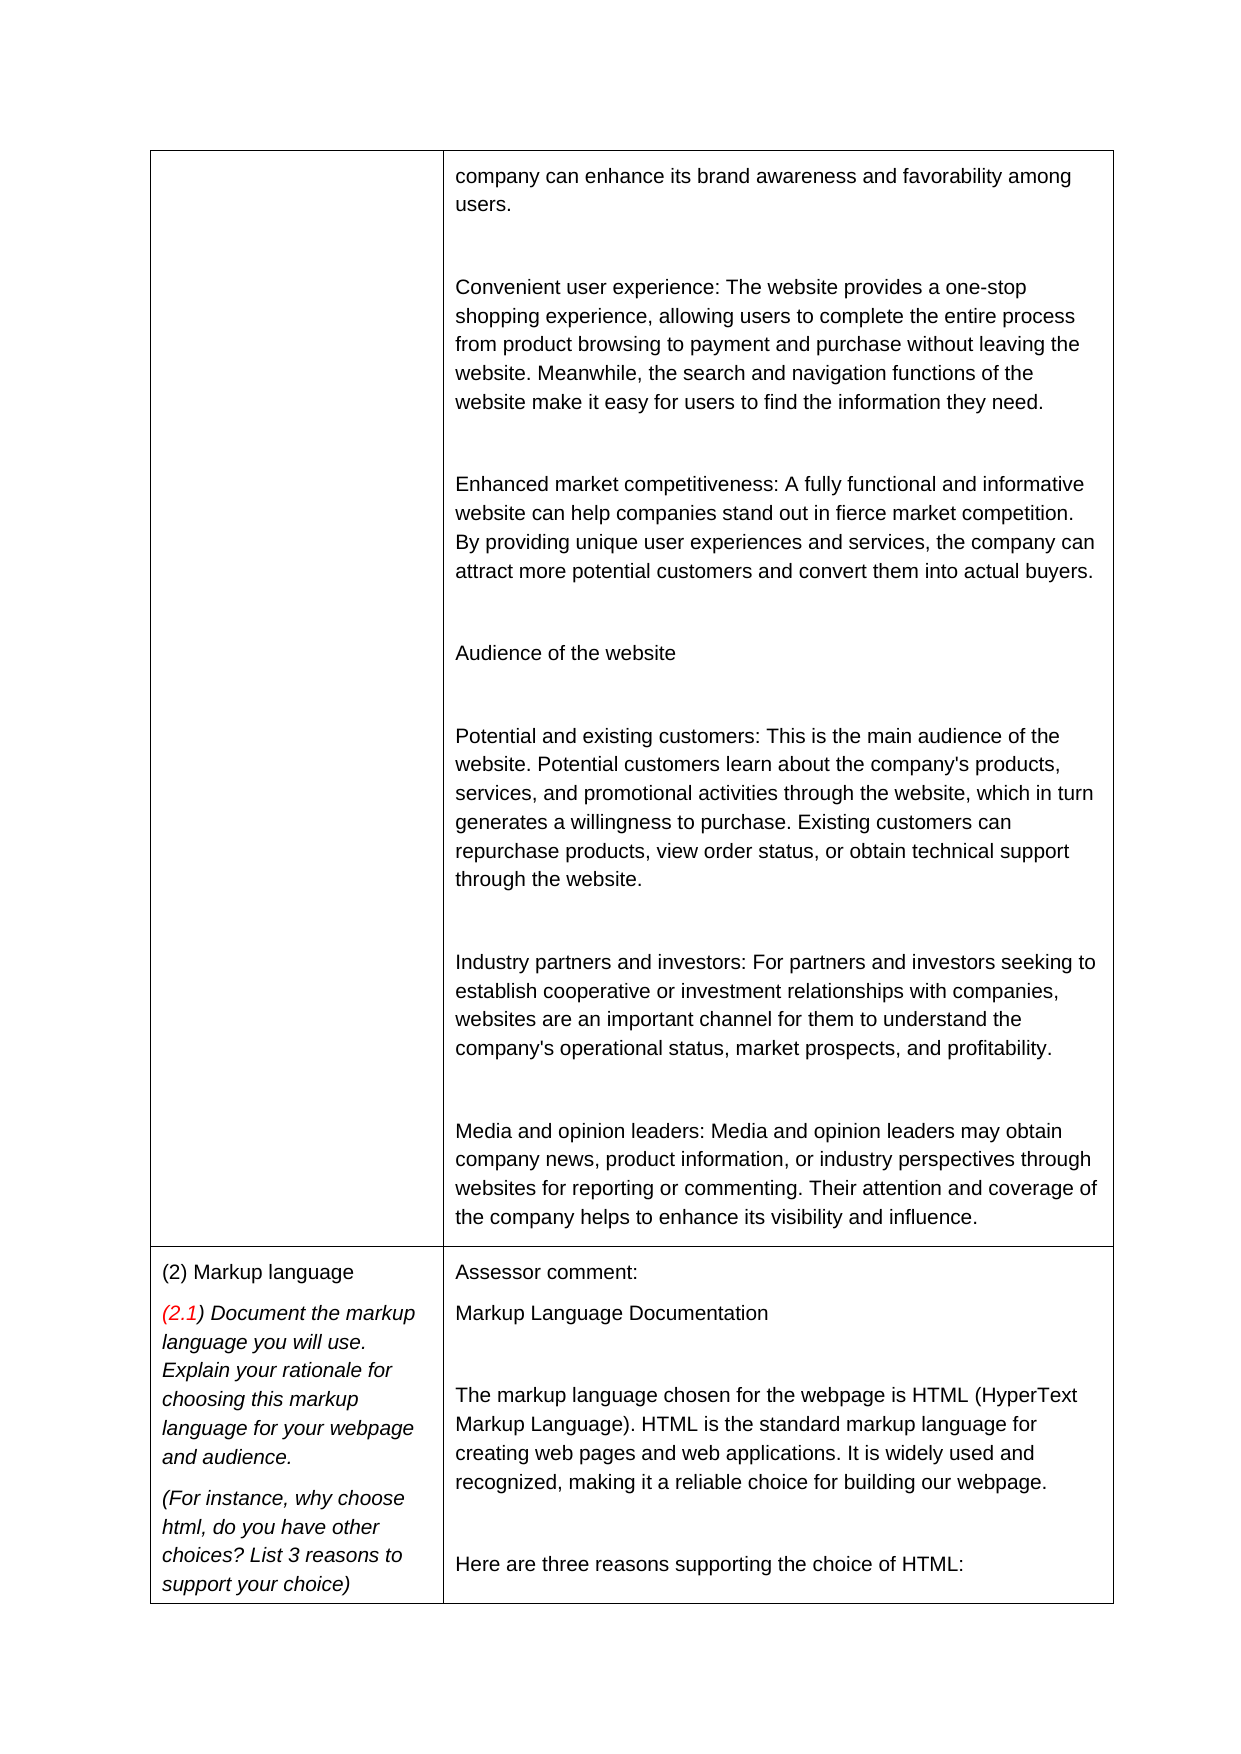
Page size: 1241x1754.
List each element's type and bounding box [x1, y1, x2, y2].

table_header [444, 151, 1113, 1246]
table_cell [151, 1247, 443, 1603]
table_cell [444, 1247, 1113, 1603]
table_header [151, 151, 443, 1246]
